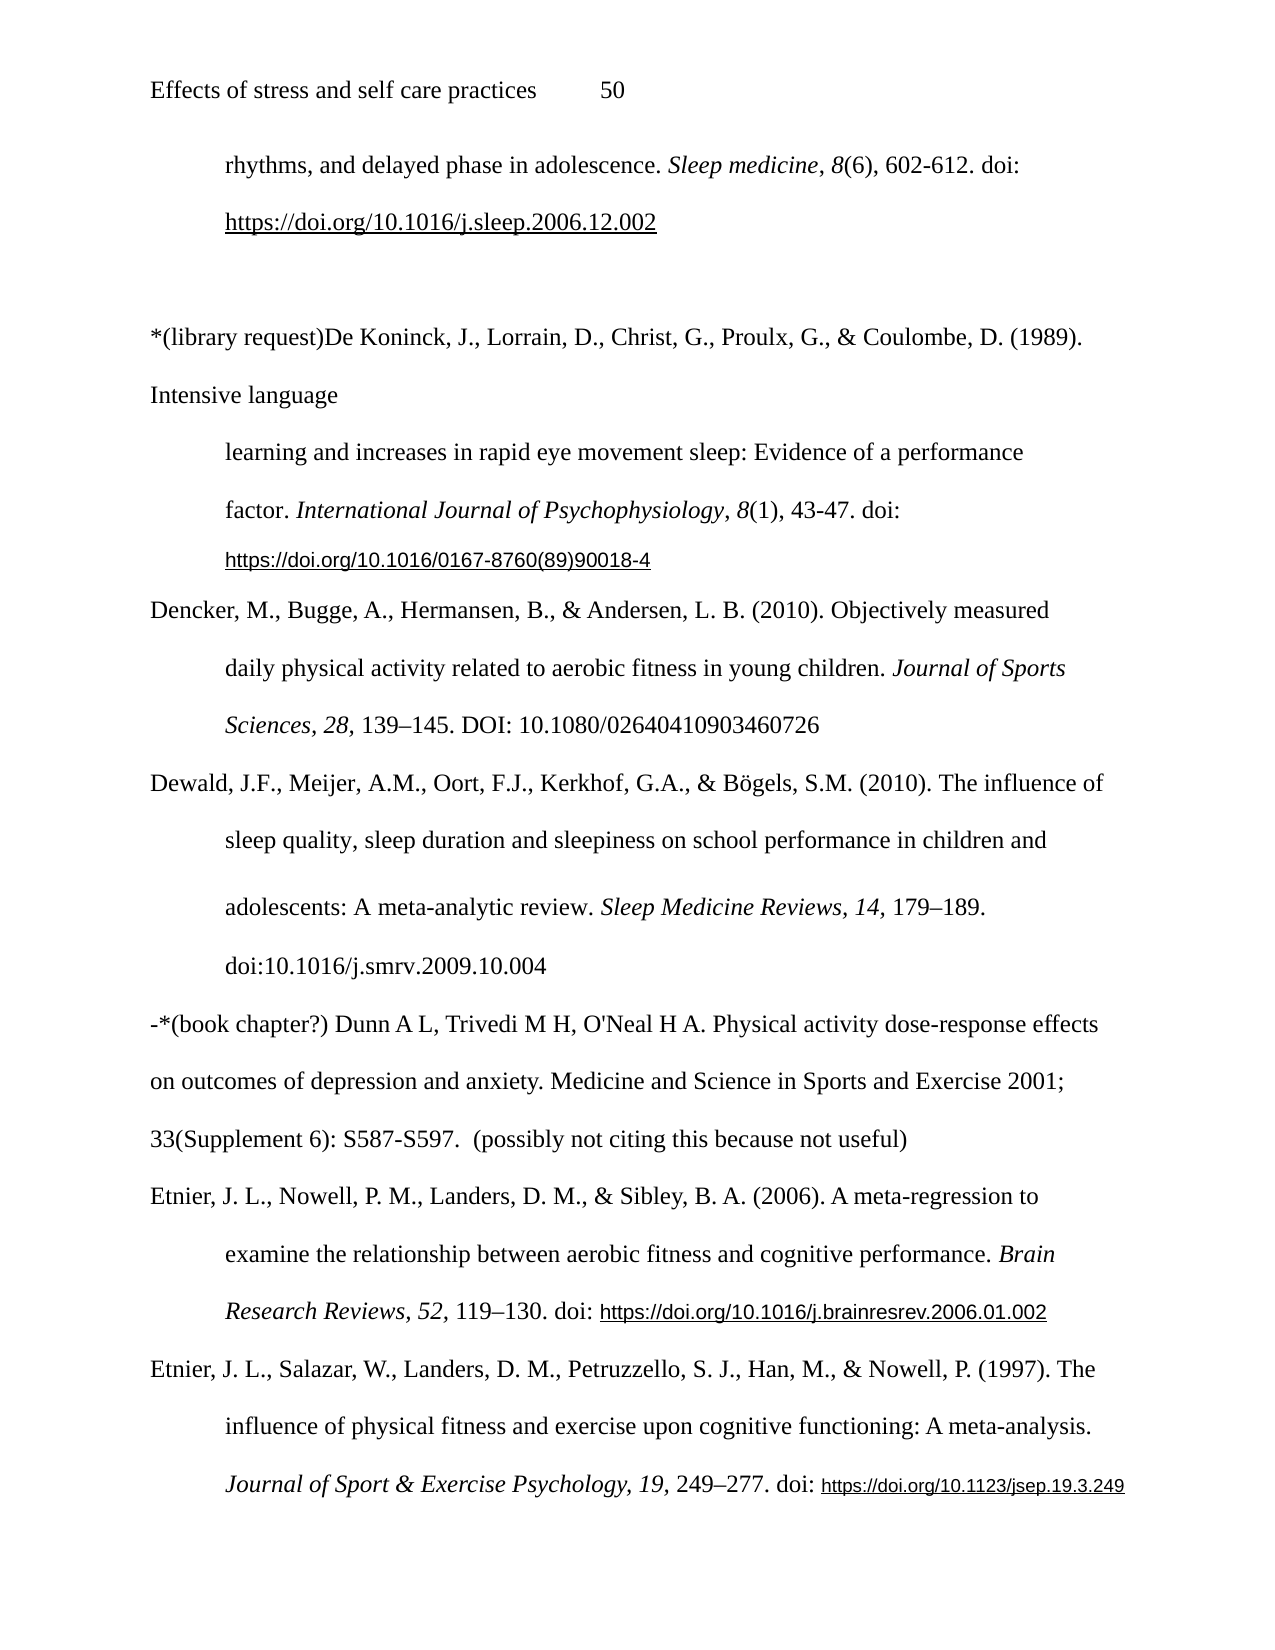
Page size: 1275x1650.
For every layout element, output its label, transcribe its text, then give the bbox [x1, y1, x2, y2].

text Dewald, J.F., Meijer, A.M., Oort, F.J., Kerkhof, G.A., & Bögels, S.M. (2010). The influence of [150, 768, 1125, 797]
text examine the relationship between aerobic fitness and cognitive performance. Brain Research Reviews, 52, 119–130. doi: https://doi.org/10.1016/j.brainresrev.2006.01.002 [225, 1239, 1125, 1325]
text factor. International Journal of Psychophysiology, 8(1), 43-47. doi: https://doi.org/10.1016/0167-8760(89)90018-4 [225, 495, 1125, 572]
text sleep quality, sleep duration and sleepiness on school performance in children and adolescents: A meta-analytic review. Sleep Medicine Reviews, 14, 179–189. doi:10.1016/j.smrv.2009.10.004 [225, 826, 1125, 980]
text rhythms, and delayed phase in adolescence. Sleep medicine, 8(6), 602-612. doi: https://doi.org/10.1016/j.sleep.2006.12.002 [225, 150, 1125, 236]
text *(library request)De Koninck, J., Lorrain, D., Christ, G., Proulx, G., & Coulombe, D. (1989). Intensive language [150, 322, 1125, 409]
text daily physical activity related to aerobic fitness in young children. Journal of Sports Sciences, 28, 139–145. DOI: 10.1080/02640410903460726 [225, 653, 1125, 739]
text learning and increases in rapid eye movement sleep: Evidence of a performance [150, 437, 1125, 466]
text Etnier, J. L., Salazar, W., Landers, D. M., Petruzzello, S. J., Han, M., & Nowell, P. (1997). The [150, 1354, 1125, 1382]
text -*(book chapter?) Dunn A L, Trivedi M H, O'Neal H A. Physical activity dose-response effects on outcomes of depression and anxiety. Medicine and Science in Sports and Exercise 2001; 33(Supplement 6): S587-S597. (possibly not citing this because not useful) [150, 1009, 1125, 1152]
text Etnier, J. L., Nowell, P. M., Landers, D. M., & Sibley, B. A. (2006). A meta-regression to [150, 1181, 1125, 1210]
text Dencker, M., Bugge, A., Hermansen, B., & Andersen, L. B. (2010). Objectively measured [150, 596, 1125, 624]
